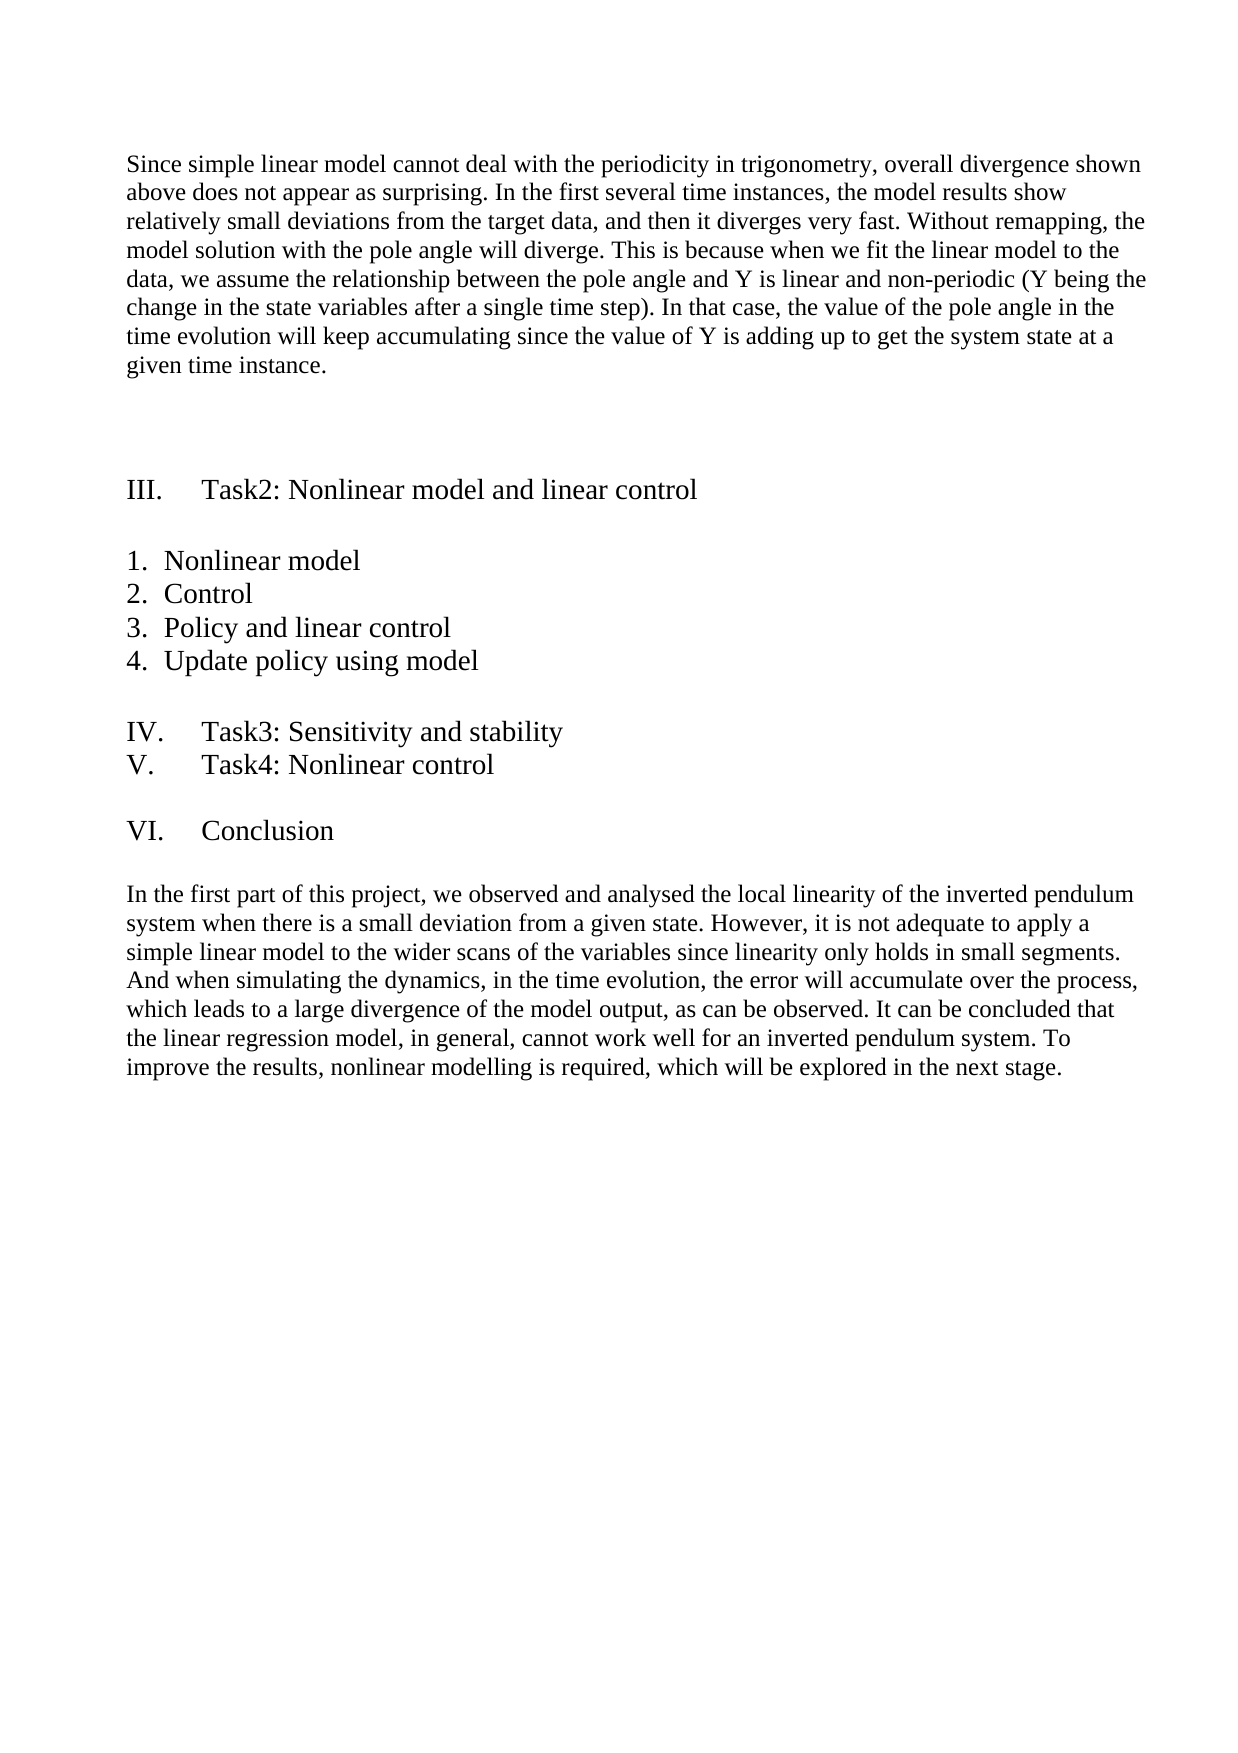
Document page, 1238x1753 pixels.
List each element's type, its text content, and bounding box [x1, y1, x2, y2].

list Policy and linear control [126, 610, 1149, 643]
list Task2: Nonlinear model and linear control [126, 472, 1149, 506]
list Update policy using model [126, 643, 1149, 677]
list Task4: Nonlinear control [126, 747, 1149, 781]
text Since simple linear model cannot deal with the periodicity in trigonometry, overall divergence shown above does not appear as surprising. In the first several time instances, the model results show relatively small deviations from the target data, and then it diverges very fast. Without remapping, the model solution with the pole angle will diverge. This is because when we fit the linear model to the data, we assume the relationship between the pole angle and Y is linear and non-periodic (Y being the change in the state variables after a single time step). In that case, the value of the pole angle in the time evolution will keep accumulating since the value of Y is adding up to get the system state at a given time instance. [126, 149, 1149, 379]
list Nonlinear model [126, 543, 1149, 576]
text In the first part of this project, we observed and analysed the local linearity of the inverted pendulum system when there is a small deviation from a given state. However, it is not adequate to apply a simple linear model to the wider scans of the variables since linearity only holds in small segments. And when simulating the dynamics, in the time evolution, the error will accumulate over the process, which leads to a large divergence of the model output, as can be observed. It can be concluded that the linear regression model, in general, cannot work well for an inverted pendulum system. To improve the results, nonlinear modelling is required, which will be explored in the next stage. [126, 879, 1149, 1080]
list Control [126, 576, 1149, 610]
list Conclusion [126, 813, 1149, 847]
list Task3: Sensitivity and stability [126, 714, 1149, 747]
